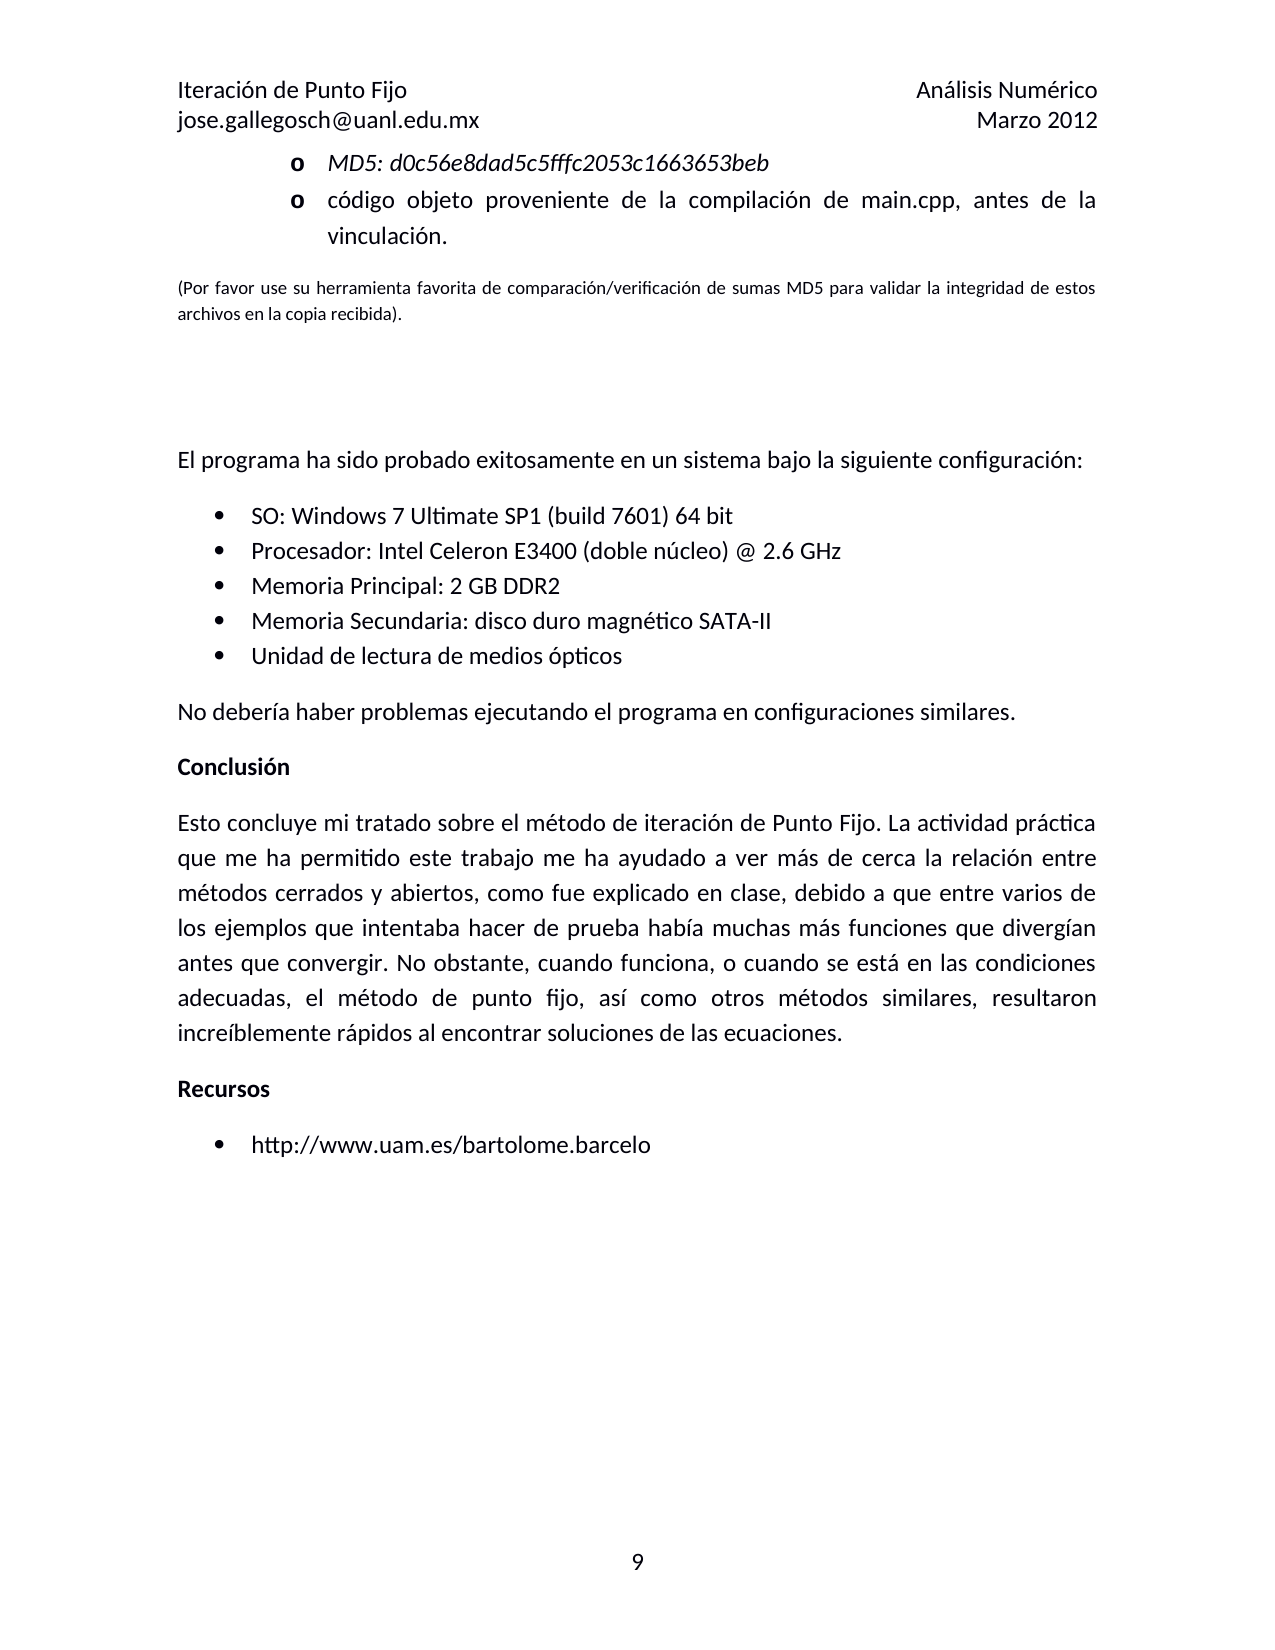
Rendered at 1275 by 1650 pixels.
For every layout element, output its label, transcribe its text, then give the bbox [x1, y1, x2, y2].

text Recursos [177, 1073, 1098, 1104]
list código objeto proveniente de la compilación de main.cpp, antes de la vinculación. [290, 184, 1098, 251]
text No debería haber problemas ejecutando el programa en configuraciones similares. [177, 696, 1098, 726]
list Memoria Secundaria: disco duro magnético SATA-II [215, 605, 1098, 635]
list MD5: d0c56e8dad5c5fffc2053c1663653beb [290, 148, 1098, 179]
text Conclusión [177, 752, 1098, 782]
text (Por favor use su herramienta favorita de comparación/verificación de sumas MD5 para validar la integridad de estos archivos en la copia recibida). [177, 276, 1098, 325]
text Esto concluye mi tratado sobre el método de iteración de Punto Fijo. La actividad práctica que me ha permitido este trabajo me ha ayudado a ver más de cerca la relación entre métodos cerrados y abiertos, como fue explicado en clase, debido a que entre varios de los ejemplos que intentaba hacer de prueba había muchas más funciones que divergían antes que convergir. No obstante, cuando funciona, o cuando se está en las condiciones adecuadas, el método de punto fijo, así como otros métodos similares, resultaron increíblemente rápidos al encontrar soluciones de las ecuaciones. [177, 807, 1098, 1048]
text El programa ha sido probado exitosamente en un sistema bajo la siguiente configuración: [177, 444, 1098, 474]
list Unidad de lectura de medios ópticos [215, 640, 1098, 670]
list Memoria Principal: 2 GB DDR2 [215, 570, 1098, 600]
list SO: Windows 7 Ultimate SP1 (build 7601) 64 bit [215, 500, 1098, 530]
list Procesador: Intel Celeron E3400 (doble núcleo) @ 2.6 GHz [215, 535, 1098, 565]
list http://www.uam.es/bartolome.barcelo [215, 1129, 1098, 1159]
